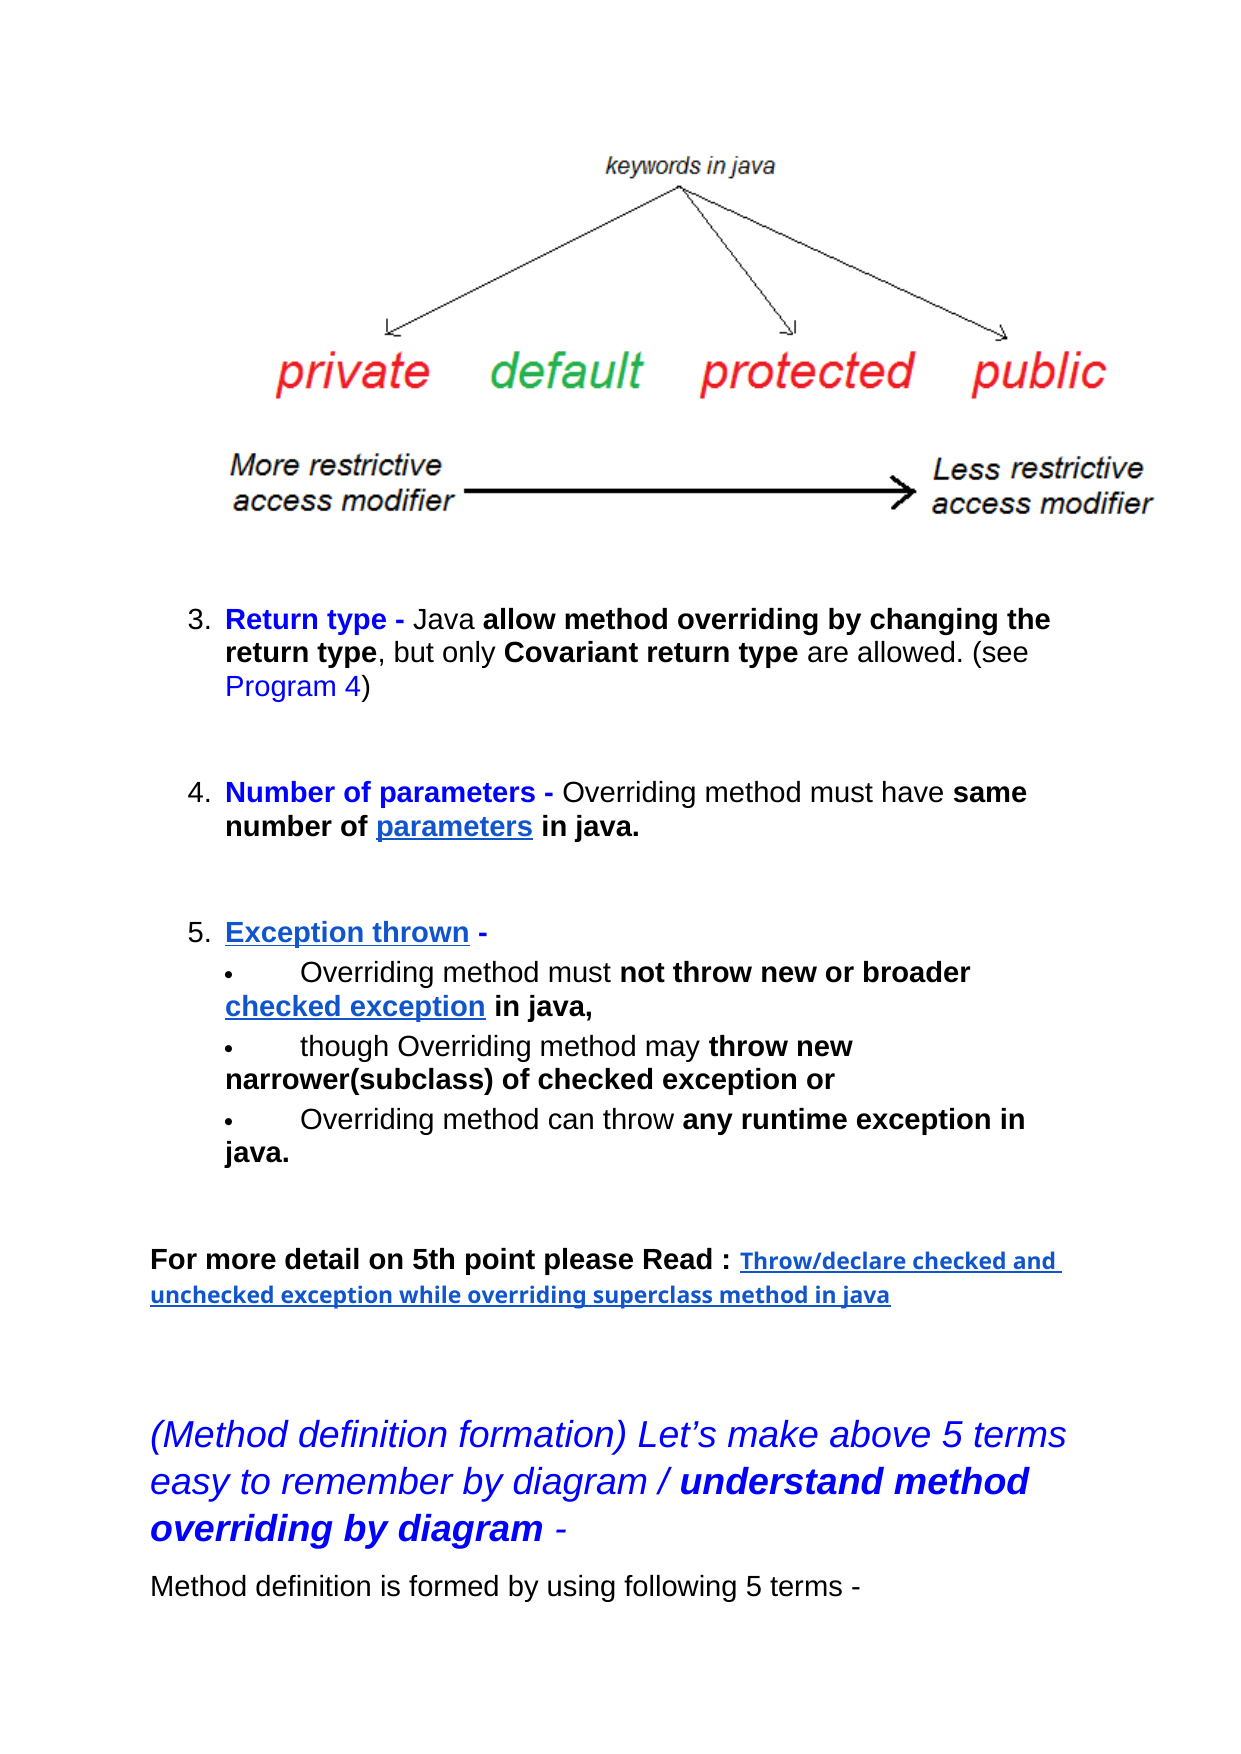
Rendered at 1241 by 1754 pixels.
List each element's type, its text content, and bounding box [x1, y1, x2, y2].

text Method definition is formed by using following 5 terms - [150, 1569, 1090, 1602]
list though Overriding method may throw new narrower(subclass) of checked exception or [225, 1029, 1090, 1096]
text For more detail on 5th point please Read : Throw/declare checked and unchecked exception while overriding superclass method in java [150, 1242, 1090, 1310]
picture [225, 150, 1166, 517]
list Overriding method must not throw new or broader checked exception in java, [225, 955, 1090, 1022]
text (Method definition formation) Let’s make above 5 terms easy to remember by diagram / understand method overriding by diagram - [150, 1413, 1090, 1549]
list Overriding method can throw any runtime exception in java. [225, 1102, 1090, 1169]
list Number of parameters - Overriding method must have same number of parameters in java. [187, 775, 1090, 842]
list Exception thrown - [187, 916, 1090, 949]
list Return type - Java allow method overriding by changing the return type, but only Covariant return type are allowed. (see Program 4) [187, 602, 1090, 702]
